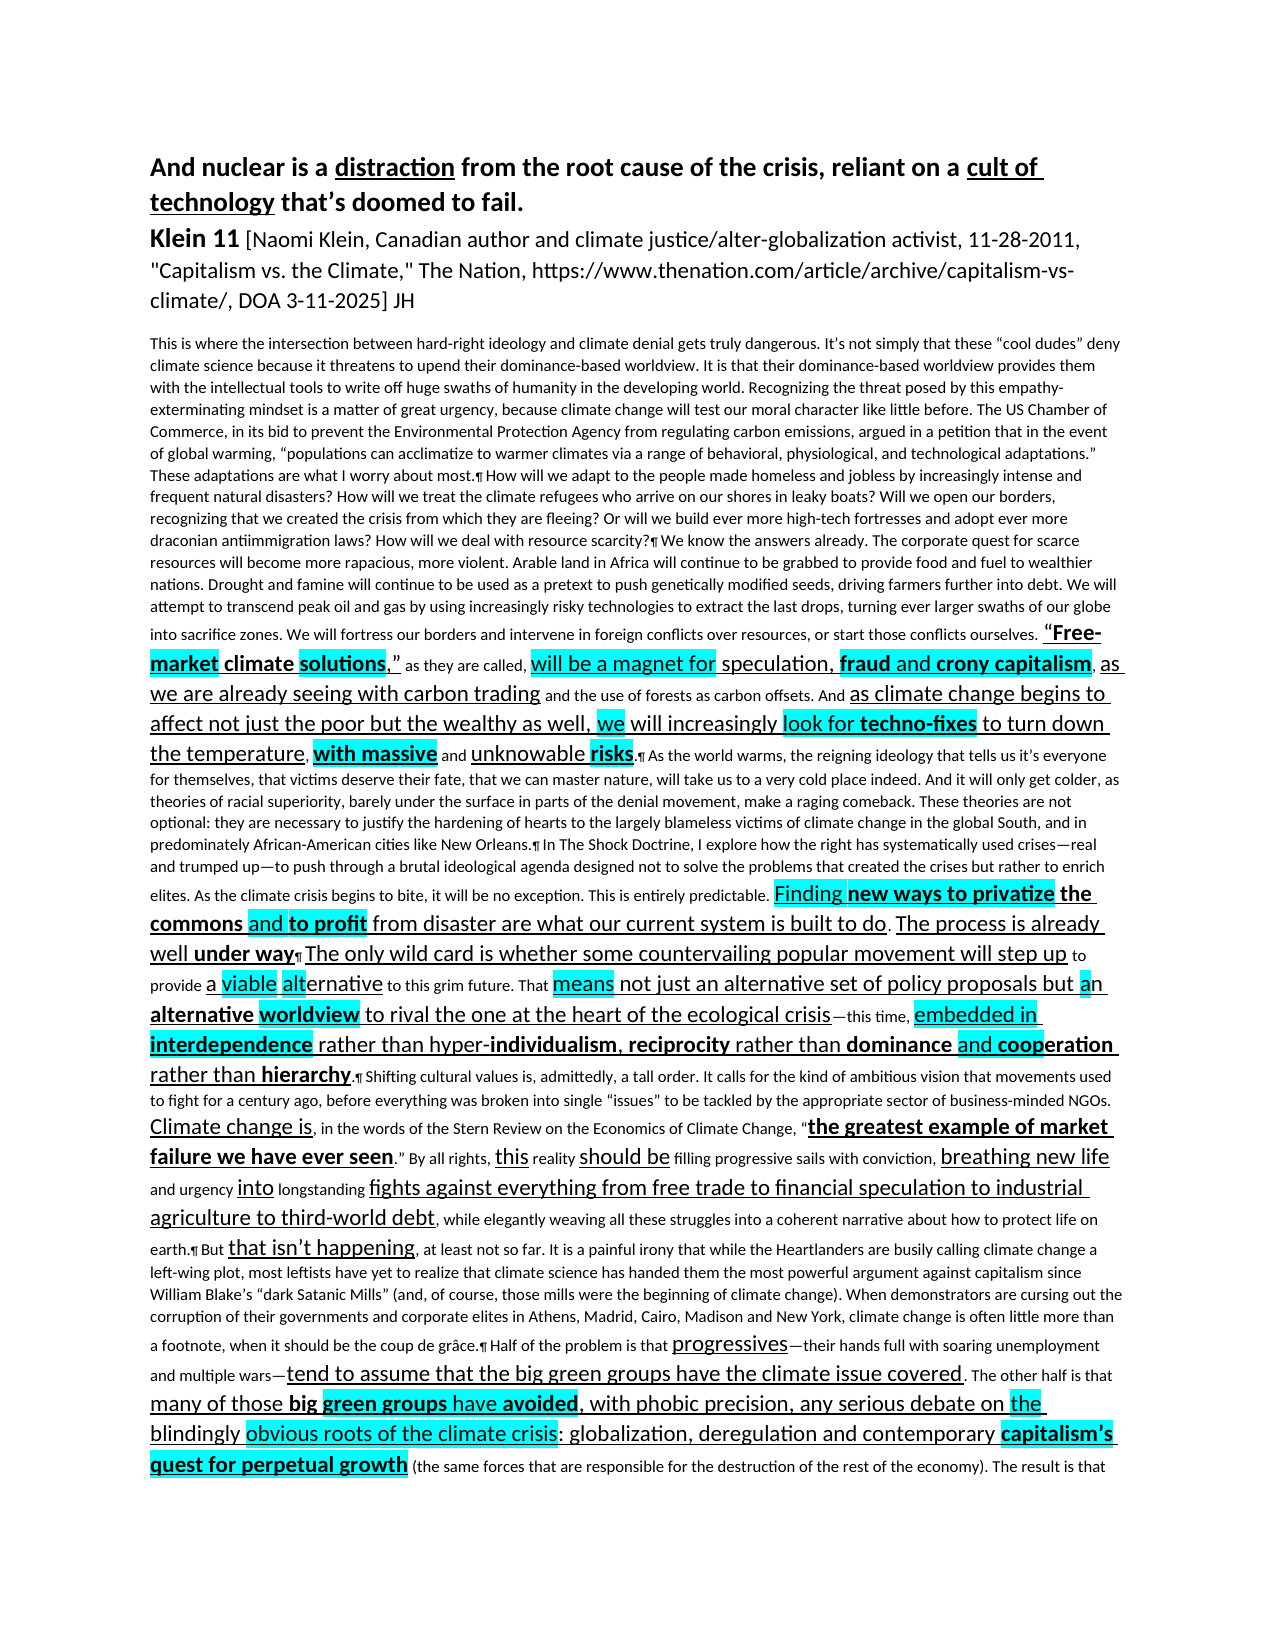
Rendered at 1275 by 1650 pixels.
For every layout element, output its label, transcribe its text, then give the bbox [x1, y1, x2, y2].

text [150, 333, 1125, 1478]
text Klein 11 [Naomi Klein, Canadian author and climate justice/alter-globalization activist, 11-28-2011, "Capitalism vs. the Climate," The Nation, https://www.thenation.com/article/archive/capitalism-vs-climate/, DOA 3-11-2025] JH [150, 221, 1125, 315]
subtitle And nuclear is a distraction from the root cause of the crisis, reliant on a cult of technology that’s doomed to fail. [150, 150, 1125, 219]
